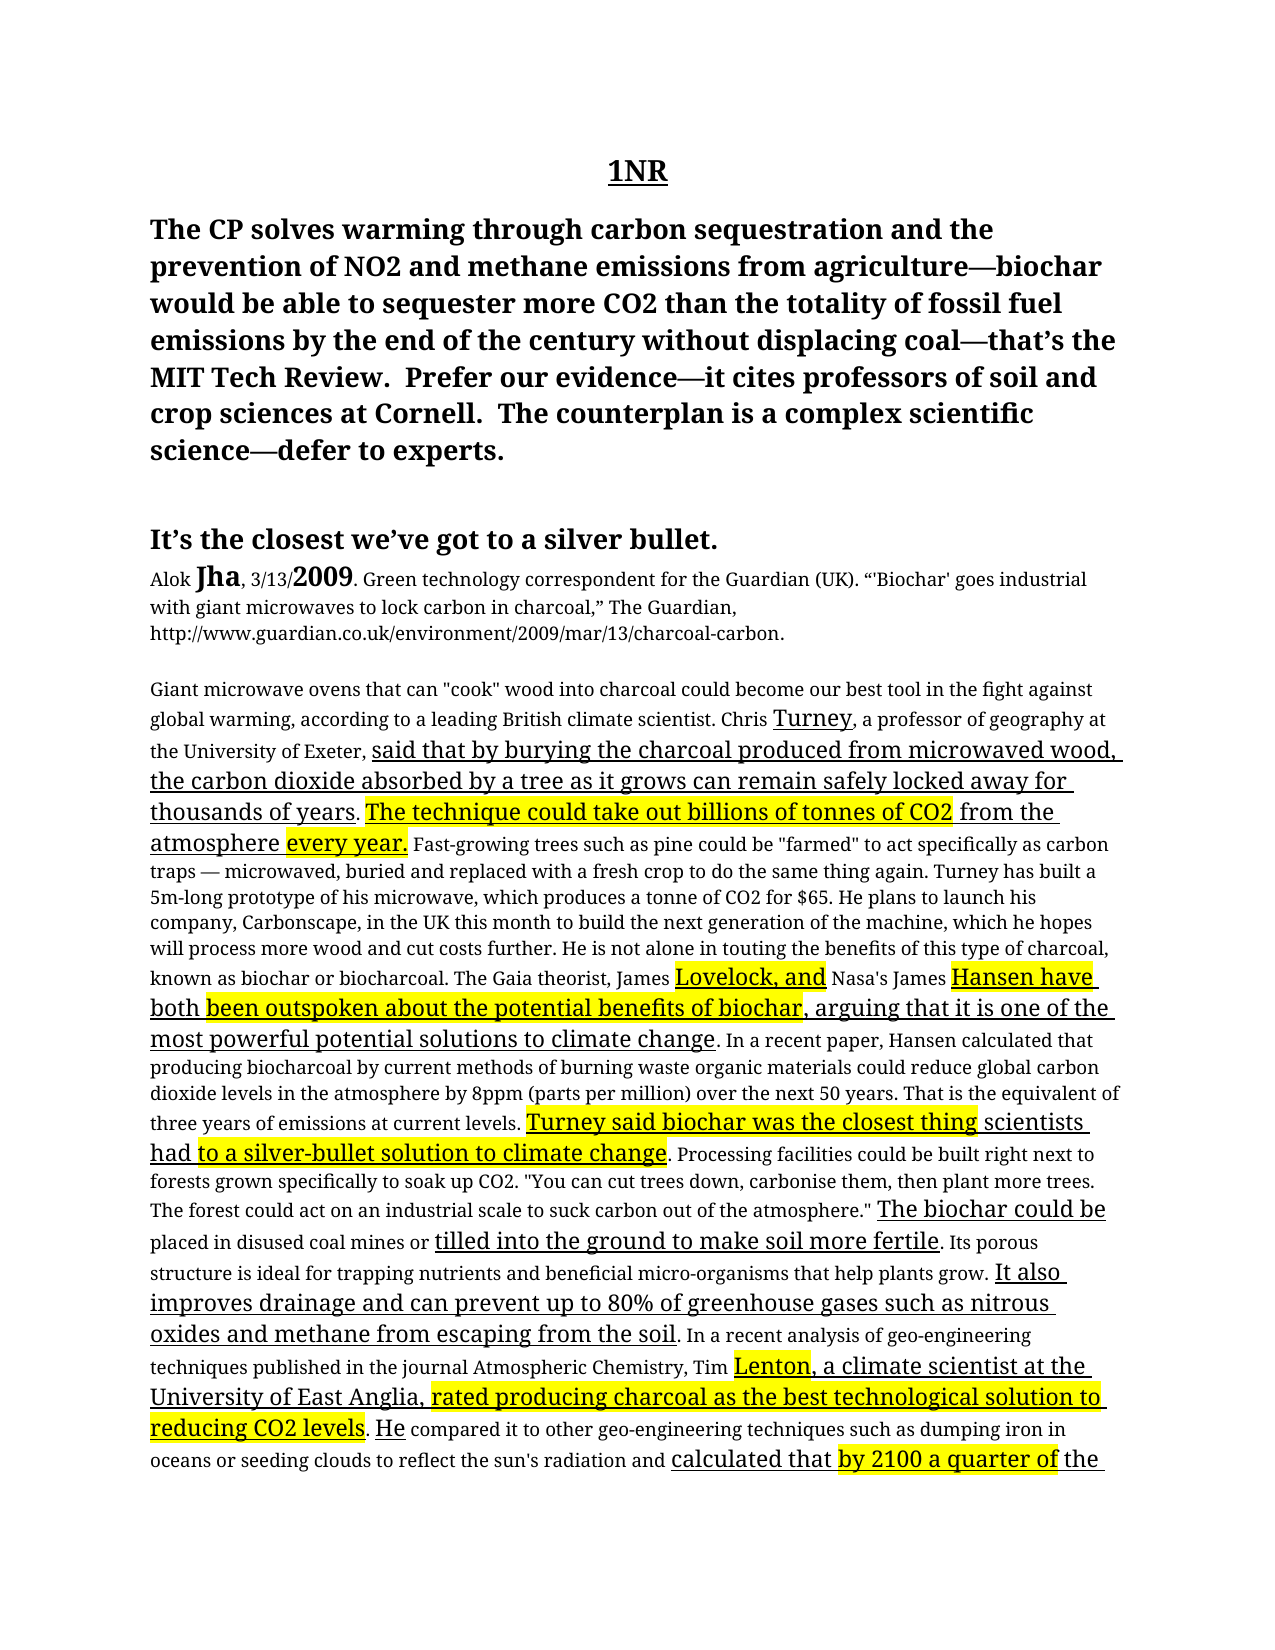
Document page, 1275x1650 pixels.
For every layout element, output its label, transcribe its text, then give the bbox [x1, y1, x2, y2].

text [150, 677, 1125, 1475]
text Alok Jha, 3/13/2009. Green technology correspondent for the Guardian (UK). “'Biochar' goes industrial with giant microwaves to lock carbon in charcoal,” The Guardian, http://www.guardian.co.uk/environment/2009/mar/13/charcoal-carbon. [150, 558, 1125, 646]
text The CP solves warming through carbon sequestration and the prevention of NO2 and methane emissions from agriculture—biochar would be able to sequester more CO2 than the totality of fossil fuel emissions by the end of the century without displacing coal—that’s the MIT Tech Review. Prefer our evidence—it cites professors of soil and crop sciences at Cornell. The counterplan is a complex scientific science—defer to experts. [150, 211, 1125, 469]
text It’s the closest we’ve got to a silver bullet. [150, 521, 1125, 558]
subtitle 1NR [150, 150, 1125, 190]
